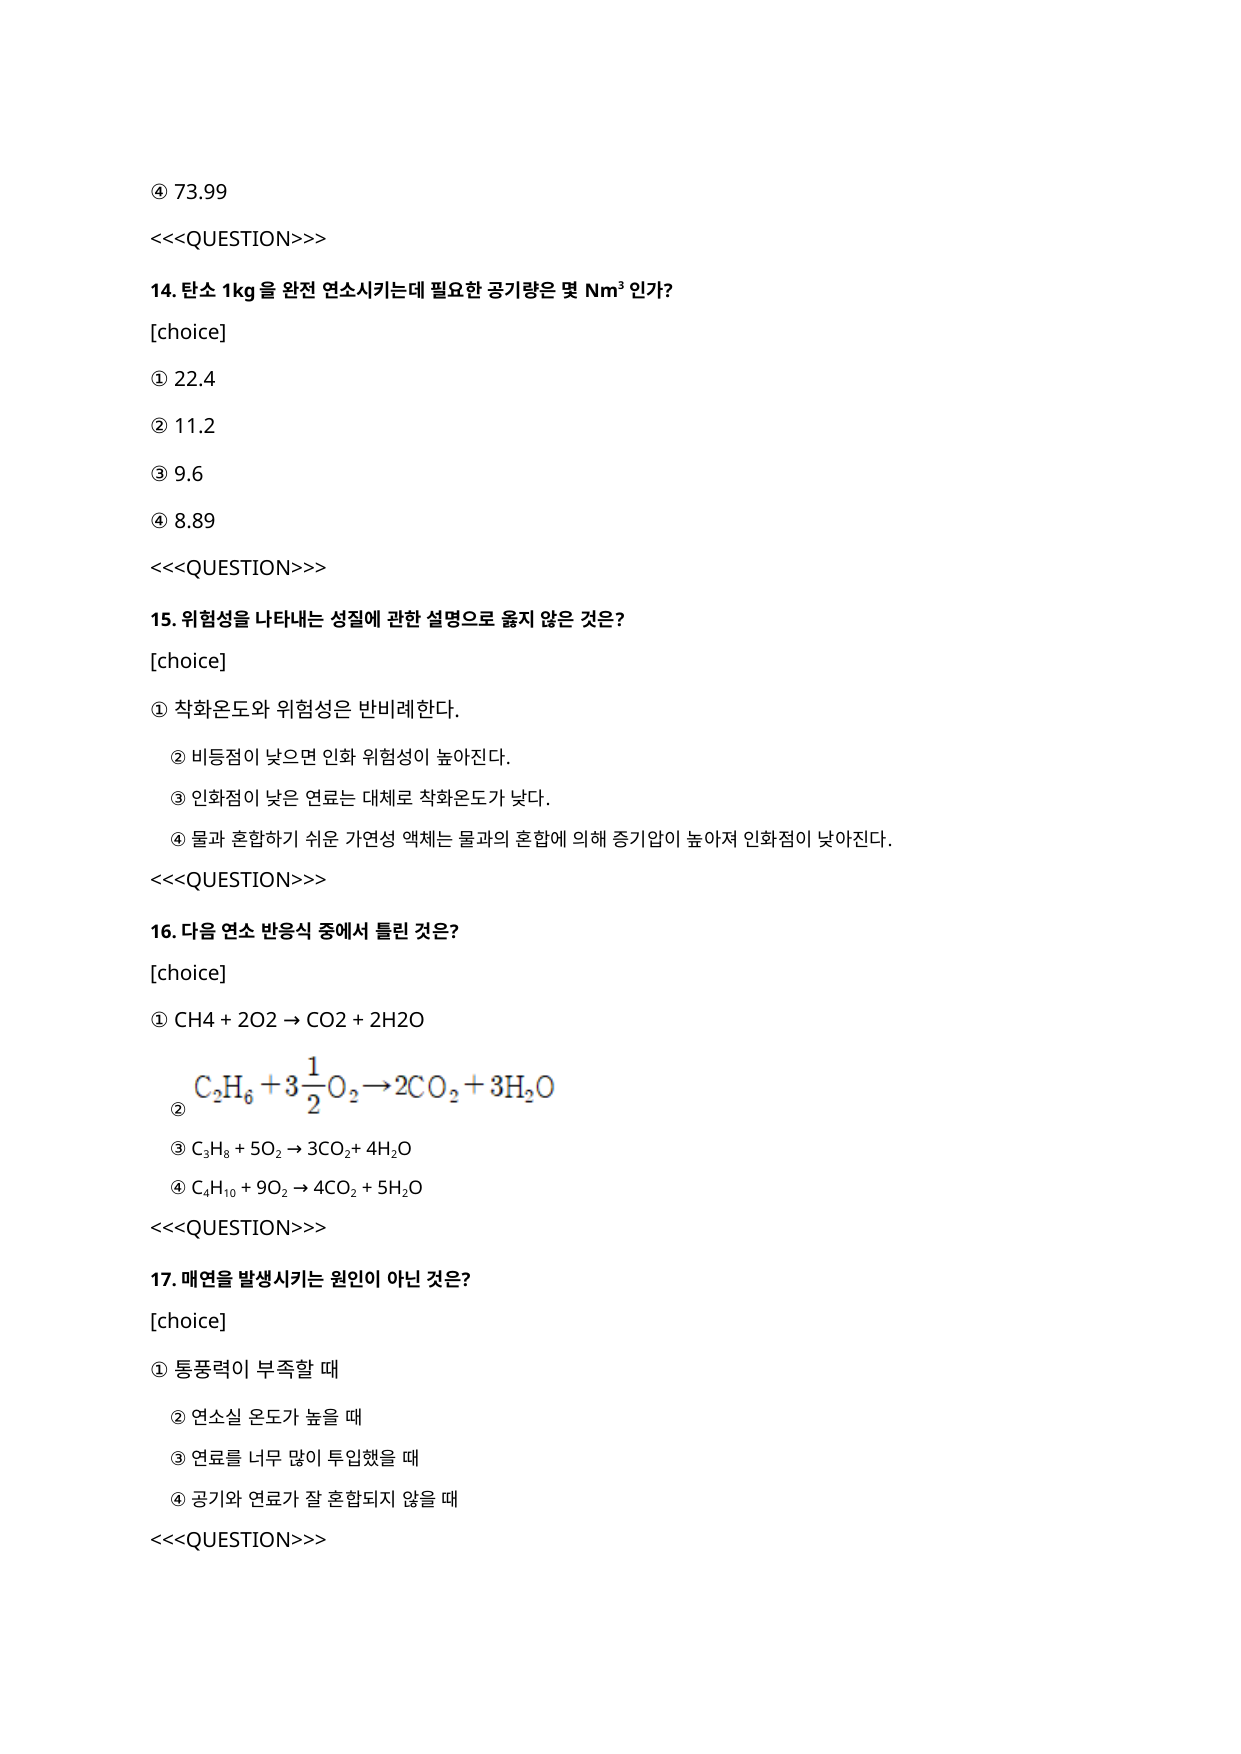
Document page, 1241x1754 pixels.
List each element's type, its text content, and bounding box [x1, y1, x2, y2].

text ② 11.2 [150, 411, 1090, 440]
text ④ 8.89 [150, 506, 1090, 534]
text ③ 9.6 [150, 459, 1090, 487]
picture [191, 1052, 559, 1117]
text [choice] [150, 317, 1090, 345]
text <<<QUESTION>>> [150, 1213, 1090, 1242]
text 16. 다음 연소 반응식 중에서 틀린 것은? [150, 917, 1090, 944]
text ① 착화온도와 위험성은 반비례한다. [150, 693, 1090, 723]
text ④ C4H10 + 9O2 → 4CO2 + 5H2O [150, 1174, 1090, 1200]
text 15. 위험성을 나타내는 성질에 관한 설명으로 옳지 않은 것은? [150, 605, 1090, 632]
text 14. 탄소 1kg을 완전 연소시키는데 필요한 공기량은 몇 Nm3 인가? [150, 276, 1090, 303]
text [choice] [150, 1306, 1090, 1334]
text ③ C3H8 + 5O2 → 3CO2+ 4H2O [150, 1136, 1090, 1161]
text ③ 인화점이 낮은 연료는 대체로 착화온도가 낮다. [150, 783, 1090, 811]
text <<<QUESTION>>> [150, 865, 1090, 894]
text [choice] [150, 958, 1090, 986]
text ④ 물과 혼합하기 쉬운 가연성 액체는 물과의 혼합에 의해 증기압이 높아져 인화점이 낮아진다. [150, 824, 1090, 851]
text ④ 73.99 [150, 177, 1090, 206]
text ① CH4 + 2O2 → CO2 + 2H2O [150, 1005, 1090, 1033]
text ③ 연료를 너무 많이 투입했을 때 [150, 1443, 1090, 1471]
text ② 연소실 온도가 높을 때 [150, 1403, 1090, 1430]
text <<<QUESTION>>> [150, 1525, 1090, 1554]
text ① 22.4 [150, 364, 1090, 393]
text ④ 공기와 연료가 잘 혼합되지 않을 때 [150, 1484, 1090, 1512]
text <<<QUESTION>>> [150, 553, 1090, 582]
text [choice] [150, 646, 1090, 674]
text 17. 매연을 발생시키는 원인이 아닌 것은? [150, 1265, 1090, 1292]
text ② 비등점이 낮으면 인화 위험성이 높아진다. [150, 742, 1090, 769]
text ① 통풍력이 부족할 때 [150, 1353, 1090, 1383]
text <<<QUESTION>>> [150, 224, 1090, 253]
